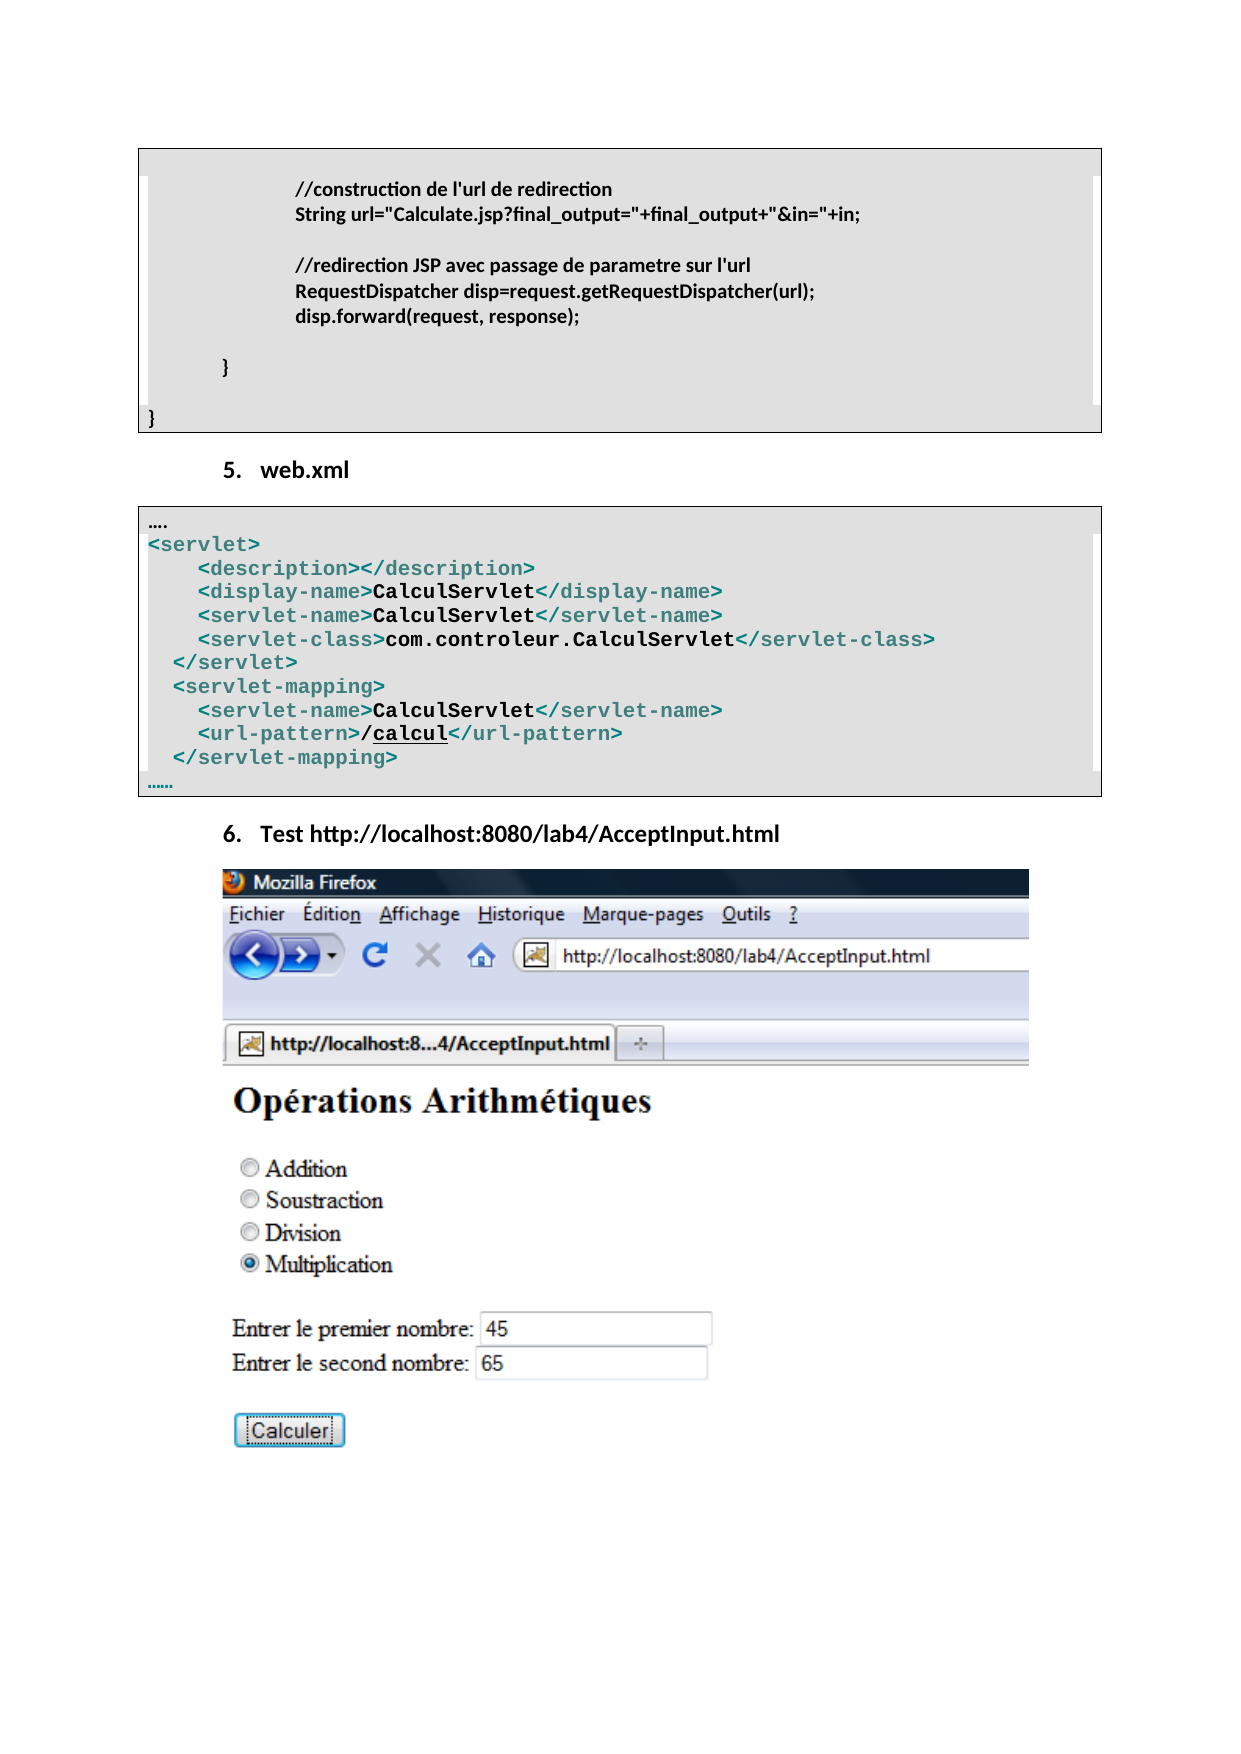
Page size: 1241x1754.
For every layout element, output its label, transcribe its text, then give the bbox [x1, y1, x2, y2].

text } [148, 354, 1093, 379]
text <url-pattern>/calcul</url-pattern> [148, 723, 1093, 747]
text disp.forward(request, response); [148, 303, 1093, 329]
list web.xml [223, 454, 1093, 485]
text <servlet-name>CalculServlet</servlet-name> [148, 605, 1093, 629]
text <description></description> [148, 558, 1093, 581]
text </servlet> [148, 652, 1093, 676]
picture [222, 869, 1029, 1468]
text …. [139, 507, 1101, 534]
text } [139, 402, 1101, 432]
text <servlet-mapping> [148, 676, 1093, 700]
text String url="Calculate.jsp?final_output="+final_output+"&in="+in; [148, 202, 1093, 227]
list Test http://localhost:8080/lab4/AcceptInput.html [223, 818, 1093, 849]
text <servlet-class>com.controleur.CalculServlet</servlet-class> [148, 629, 1093, 652]
text RequestDispatcher disp=request.getRequestDispatcher(url); [148, 278, 1093, 303]
text //construction de l'url de redirection [148, 176, 1093, 202]
text <servlet> [148, 534, 1093, 558]
text <display-name>CalculServlet</display-name> [148, 581, 1093, 605]
text <servlet-name>CalculServlet</servlet-name> [148, 700, 1093, 723]
text //redirection JSP avec passage de parametre sur l'url [148, 252, 1093, 278]
text </servlet-mapping> [148, 747, 1093, 767]
text …… [139, 767, 1101, 796]
